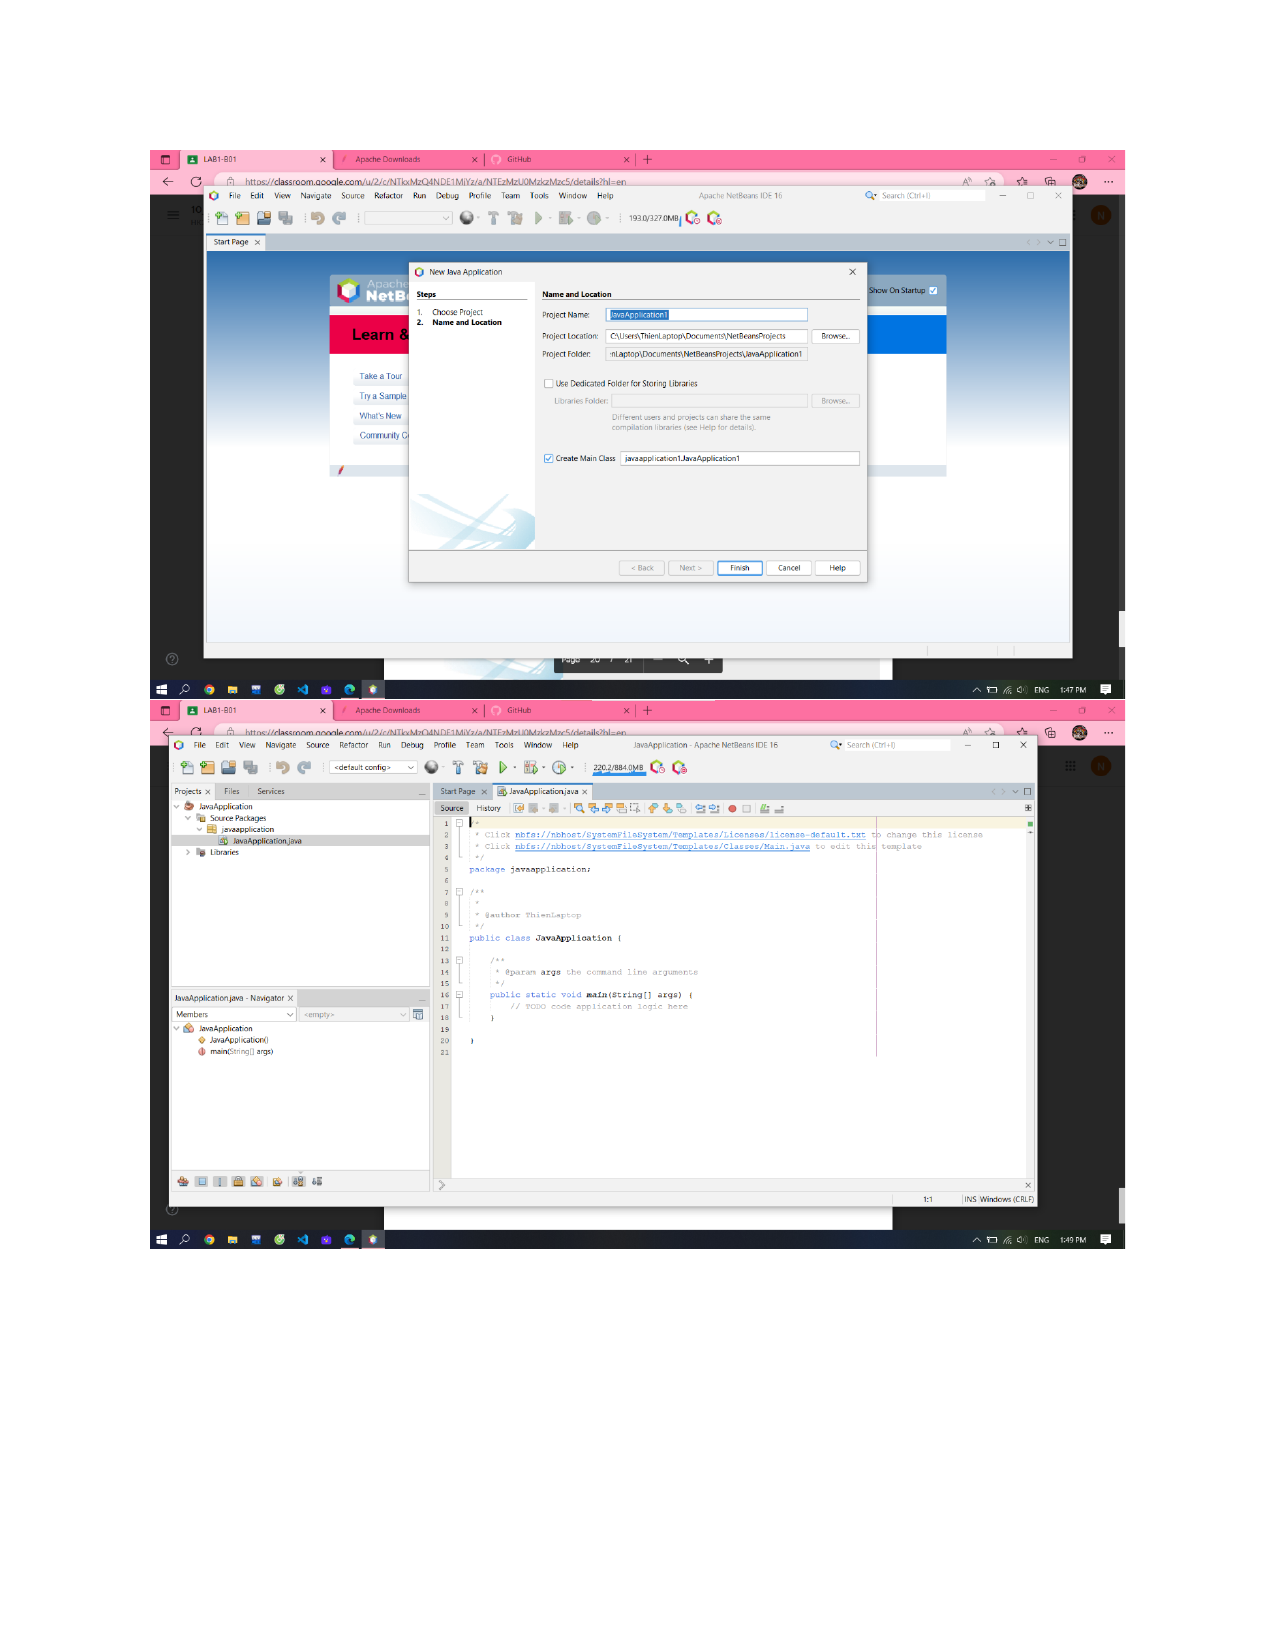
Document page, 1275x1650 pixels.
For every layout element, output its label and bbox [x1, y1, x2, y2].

picture [150, 150, 1125, 699]
picture [150, 700, 1125, 1249]
